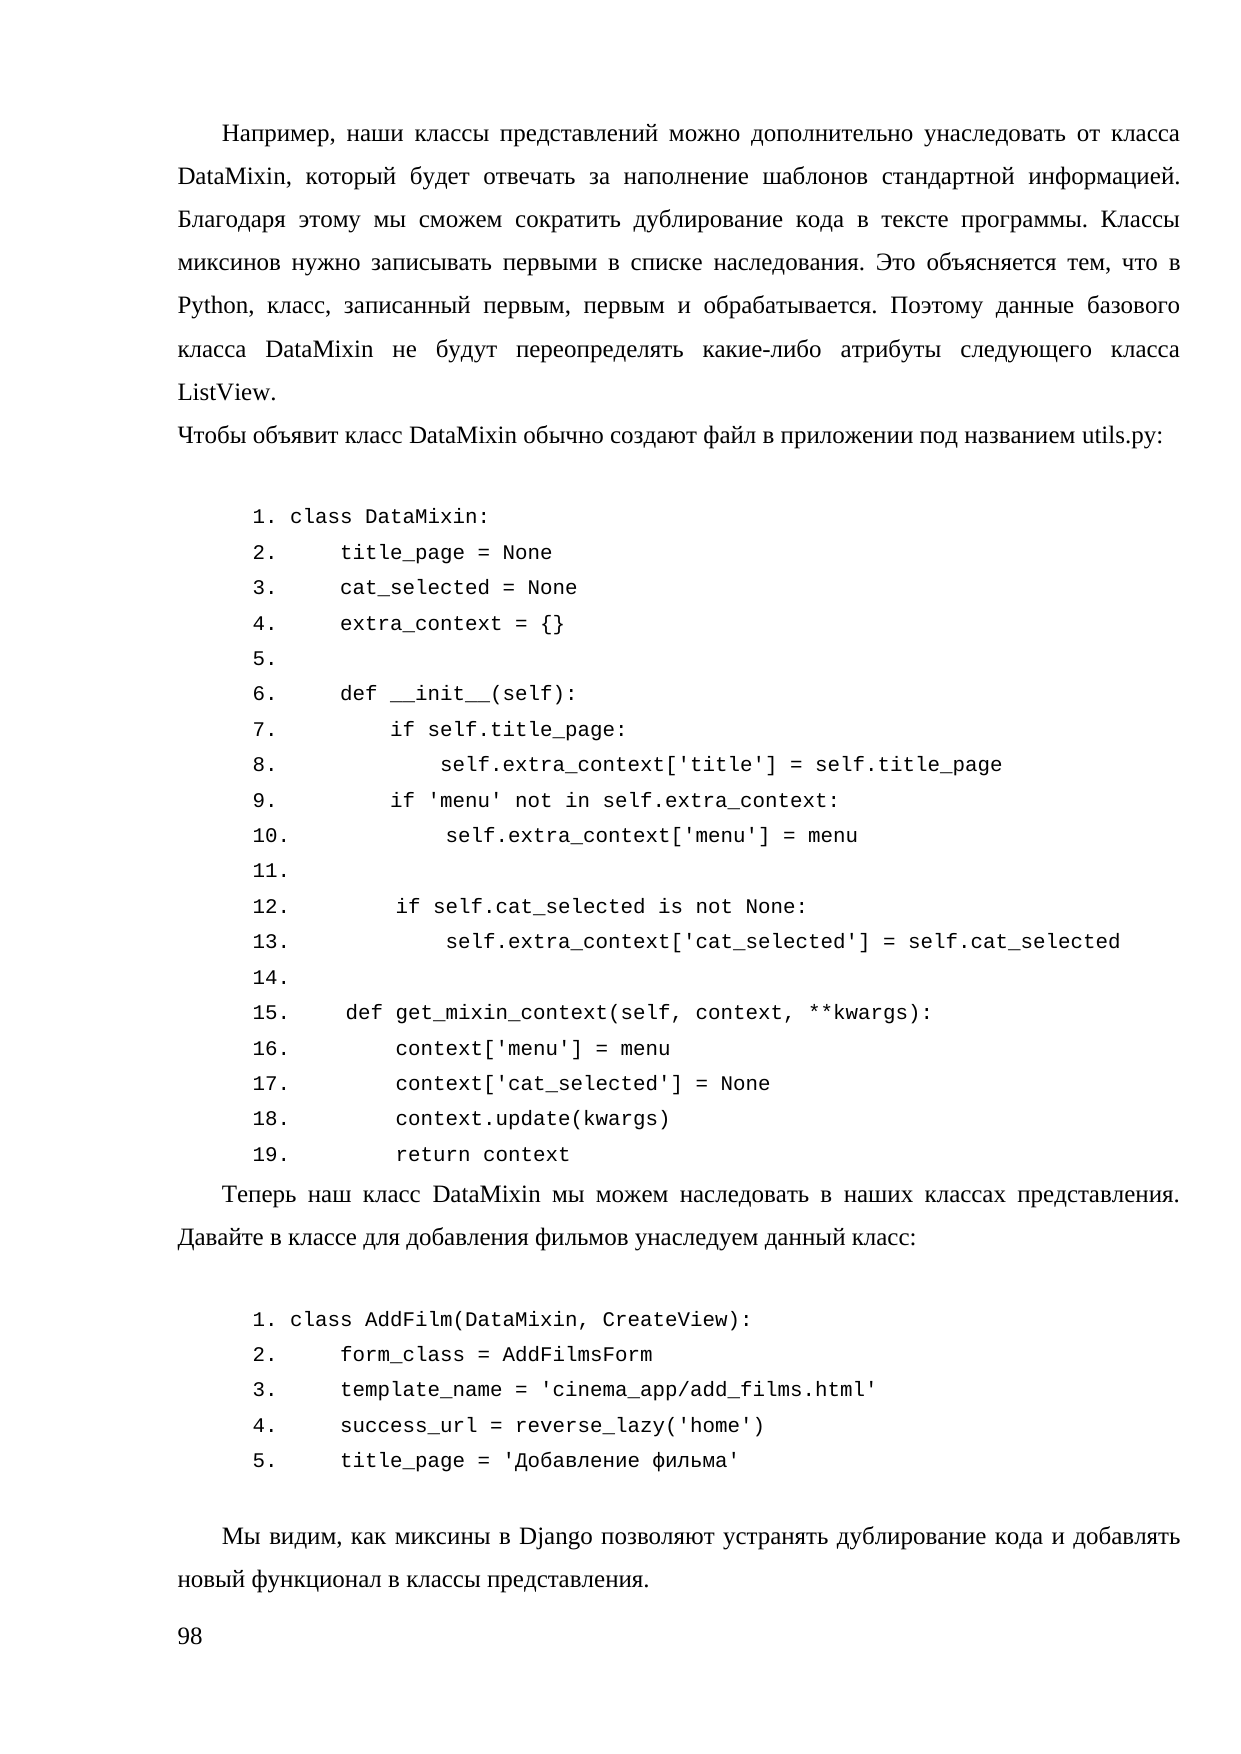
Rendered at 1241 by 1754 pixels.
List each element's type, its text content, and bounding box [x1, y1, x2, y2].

list class AddFilm(DataMixin, CreateView): [252, 1308, 1181, 1332]
list if 'menu' not in self.extra_context: [252, 789, 1181, 813]
list if self.cat_selected is not None: [252, 896, 1181, 919]
list self.extra_context['menu'] = menu [252, 825, 1181, 849]
list context.update(kwargs) [252, 1108, 1181, 1132]
list extra_context = {} [252, 612, 1181, 636]
list def __init__(self): [252, 683, 1181, 707]
list title_page = None [252, 542, 1181, 565]
list def get_mixin_context(self, context, **kwargs): [252, 1002, 1181, 1026]
list class DataMixin: [252, 506, 1181, 530]
text Чтобы объявит класс DataMixin обычно создают файл в приложении под названием utils.py: [177, 420, 1181, 449]
text Например, наши классы представлений можно дополнительно унаследовать от класса DataMixin, который будет отвечать за наполнение шаблонов стандартной информацией. Благодаря этому мы сможем сократить дублирование кода в тексте программы. Классы миксинов нужно записывать первыми в списке наследования. Это объясняется тем, что в Python, класс, записанный первым, первым и обрабатывается. Поэтому данные базового класса DataMixin не будут переопределять какие-либо атрибуты следующего класса ListView. [177, 118, 1181, 406]
list self.extra_context['cat_selected'] = self.cat_selected [252, 931, 1181, 955]
text Мы видим, как миксины в Django позволяют устранять дублирование кода и добавлять новый функционал в классы представления. [177, 1521, 1181, 1593]
list form_class = AddFilmsForm [252, 1344, 1181, 1368]
list template_name = 'cinema_app/add_films.html' [252, 1379, 1181, 1403]
list title_page = 'Добавление фильма' [252, 1450, 1181, 1474]
text Теперь наш класс DataMixin мы можем наследовать в наших классах представления. Давайте в классе для добавления фильмов унаследуем данный класс: [177, 1179, 1181, 1251]
list context['cat_selected'] = None [252, 1073, 1181, 1097]
list if self.title_page: [252, 719, 1181, 742]
list self.extra_context['title'] = self.title_page [252, 754, 1181, 778]
list cat_selected = None [252, 577, 1181, 601]
list return context [252, 1144, 1181, 1167]
list context['menu'] = menu [252, 1037, 1181, 1061]
list success_url = reverse_lazy('home') [252, 1415, 1181, 1438]
